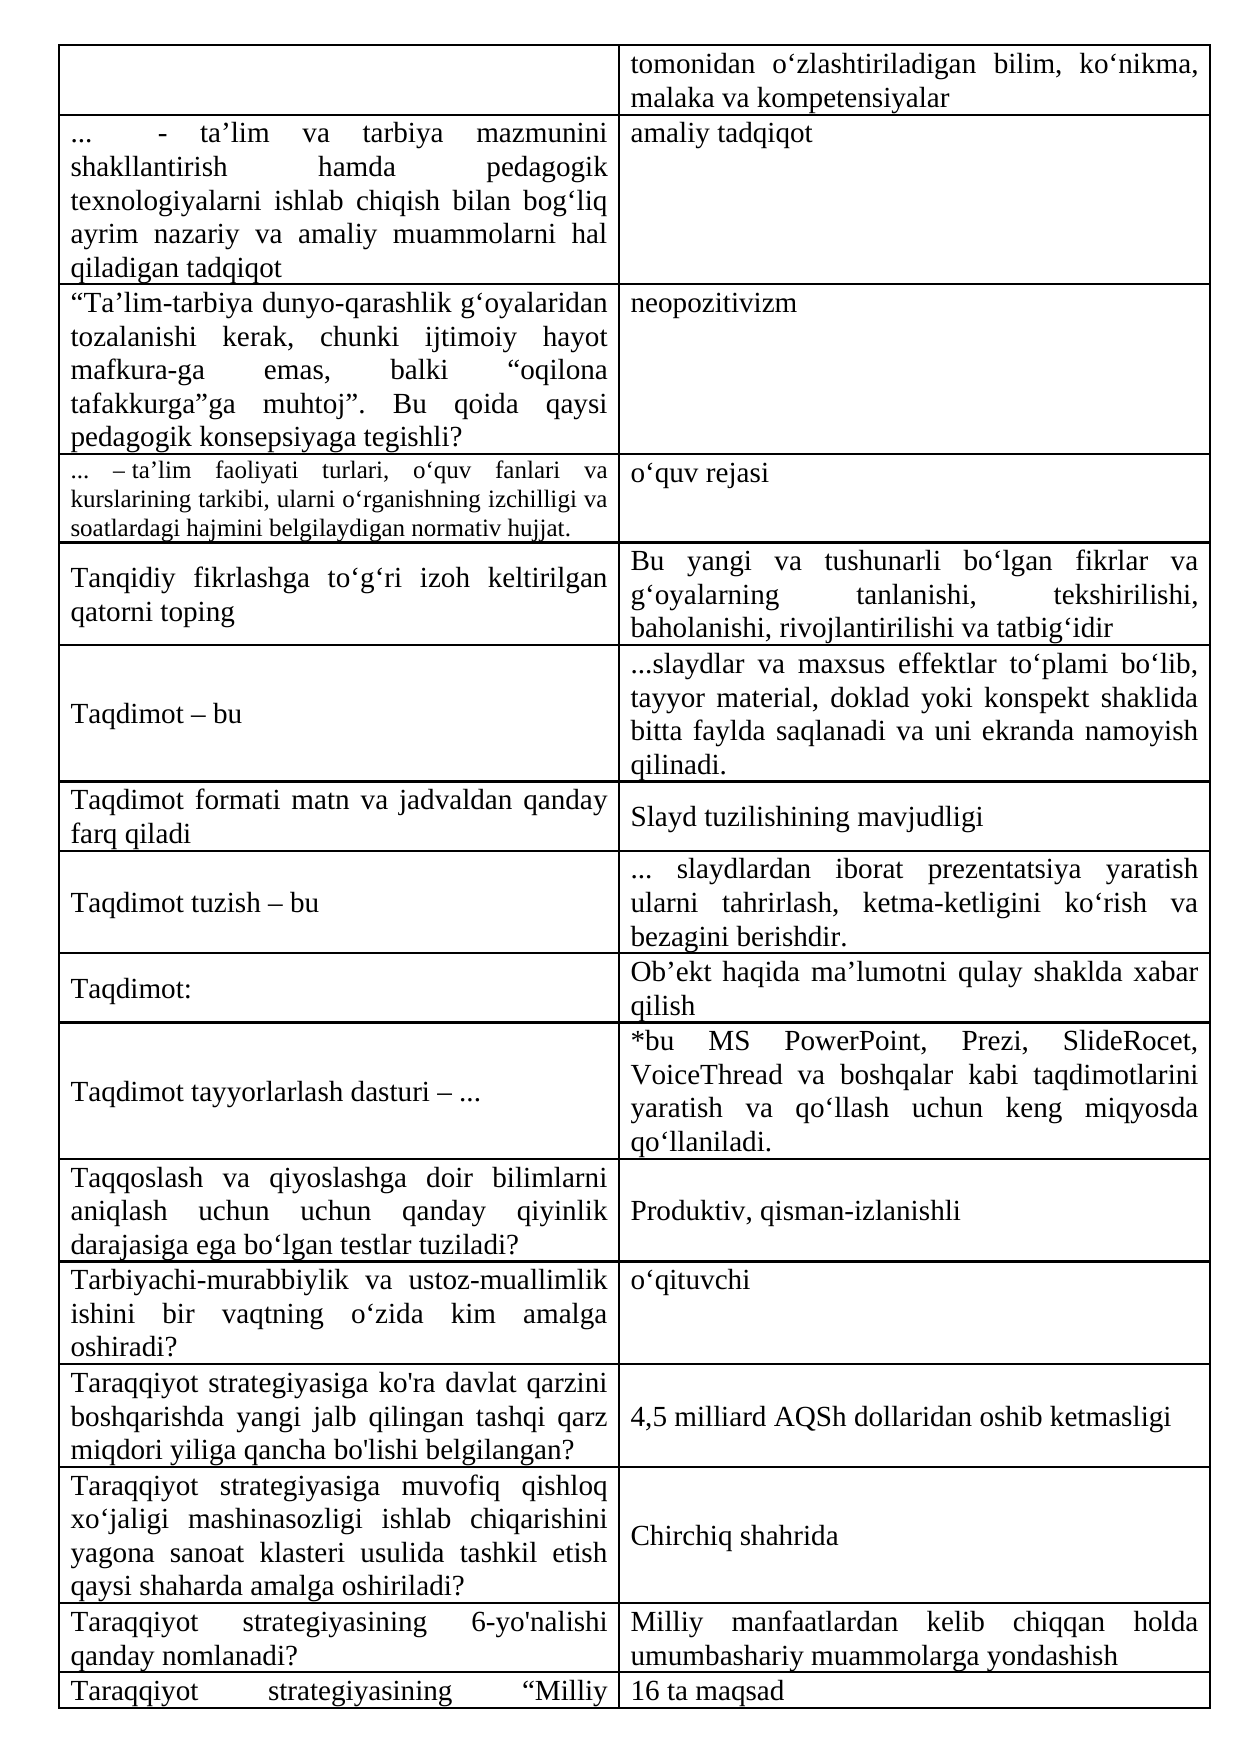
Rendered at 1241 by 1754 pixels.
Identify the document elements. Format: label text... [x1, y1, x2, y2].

table_cell 4,5 milliard AQSh dollaridan oshib ketmasligi [620, 1365, 1209, 1466]
table_cell Chirchiq shahrida [620, 1468, 1209, 1602]
table_cell Taraqqiyot strategiyasiga muvofiq qishloq xo‘jaligi mashinasozligi ishlab chiqarishini yagona sanoat klasteri usulida tashkil etish qaysi shaharda amalga oshiriladi? [60, 1468, 618, 1602]
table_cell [620, 46, 1209, 113]
table_cell Taqdimot: [60, 954, 618, 1021]
table_cell Taraqqiyot strategiyasining 6-yo'nalishi qanday nomlanadi? [60, 1604, 618, 1671]
table_cell Produktiv, qisman-izlanishli [620, 1160, 1209, 1260]
table_cell Taraqqiyot strategiyasiga ko'ra davlat qarzini boshqarishda yangi jalb qilingan tashqi qarz miqdori yiliga qancha bo'lishi belgilangan? [60, 1365, 618, 1466]
table_cell neopozitivizm [620, 285, 1209, 453]
table_cell *bu MS PowerPoint, Prezi, SlideRocet, VoiceThread va boshqalar kabi taqdimotlarini yaratish va qo‘llash uchun keng miqyosda qo‘llaniladi. [620, 1024, 1209, 1158]
table_cell o‘quv rejasi [620, 455, 1209, 541]
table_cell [60, 1673, 618, 1707]
table_cell 16 ta maqsad [620, 1673, 1209, 1707]
table_cell Taqdimot tuzish – bu [60, 852, 618, 952]
table_cell Bu yangi va tushunarli bo‘lgan fikrlar va g‘oyalarning tanlanishi, tekshirilishi, baholanishi, rivojlantirilishi va tatbig‘idir [620, 544, 1209, 644]
table_cell ... slaydlardan iborat prezentatsiya yaratish ularni tahrirlash, ketma-ketligini ko‘rish va bezagini berishdir. [620, 852, 1209, 952]
table_cell Taqdimot formati matn va jadvaldan qanday farq qiladi [60, 783, 618, 849]
table_cell o‘qituvchi [620, 1263, 1209, 1363]
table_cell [60, 46, 618, 113]
table_cell Tarbiyachi-murabbiylik va ustoz-muallimlik ishini bir vaqtning o‘zida kim amalga oshiradi? [60, 1263, 618, 1363]
table_cell “Ta’lim-tarbiya dunyo-qarashlik g‘oyalaridan tozalanishi kerak, chunki ijtimoiy hayot mafkura-ga emas, balki “oqilona tafakkurga”ga muhtoj”. Bu qoida qaysi pedagogik konsepsiyaga tegishli? [60, 285, 618, 453]
table_cell ...slaydlar va maxsus effektlar to‘plami bo‘lib, tayyor material, doklad yoki konspekt shaklida bitta faylda saqlanadi va uni ekranda namoyish qilinadi. [620, 646, 1209, 780]
table_cell Taqqoslash va qiyoslashga doir bilimlarni aniqlash uchun uchun qanday qiyinlik darajasiga ega bo‘lgan testlar tuziladi? [60, 1160, 618, 1260]
table_cell Ob’ekt haqida ma’lumotni qulay shaklda xabar qilish [620, 954, 1209, 1021]
table_cell Taqdimot – bu [60, 646, 618, 780]
table_cell Taqdimot tayyorlarlash dasturi – ... [60, 1024, 618, 1158]
table_cell Milliy manfaatlardan kelib chiqqan holda umumbashariy muammolarga yondashish [620, 1604, 1209, 1671]
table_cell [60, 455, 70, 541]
table_cell Tanqidiy fikrlashga to‘g‘ri izoh keltirilgan qatorni toping [60, 544, 618, 644]
table_cell amaliy tadqiqot [620, 116, 1209, 283]
table_cell ... - ta’lim va tarbiya mazmunini shakllantirish hamda pedagogik texnologiyalarni ishlab chiqish bilan bog‘liq ayrim nazariy va amaliy muammolarni hal qiladigan tadqiqot [60, 116, 618, 283]
table_cell Slayd tuzilishining mavjudligi [620, 783, 1209, 849]
